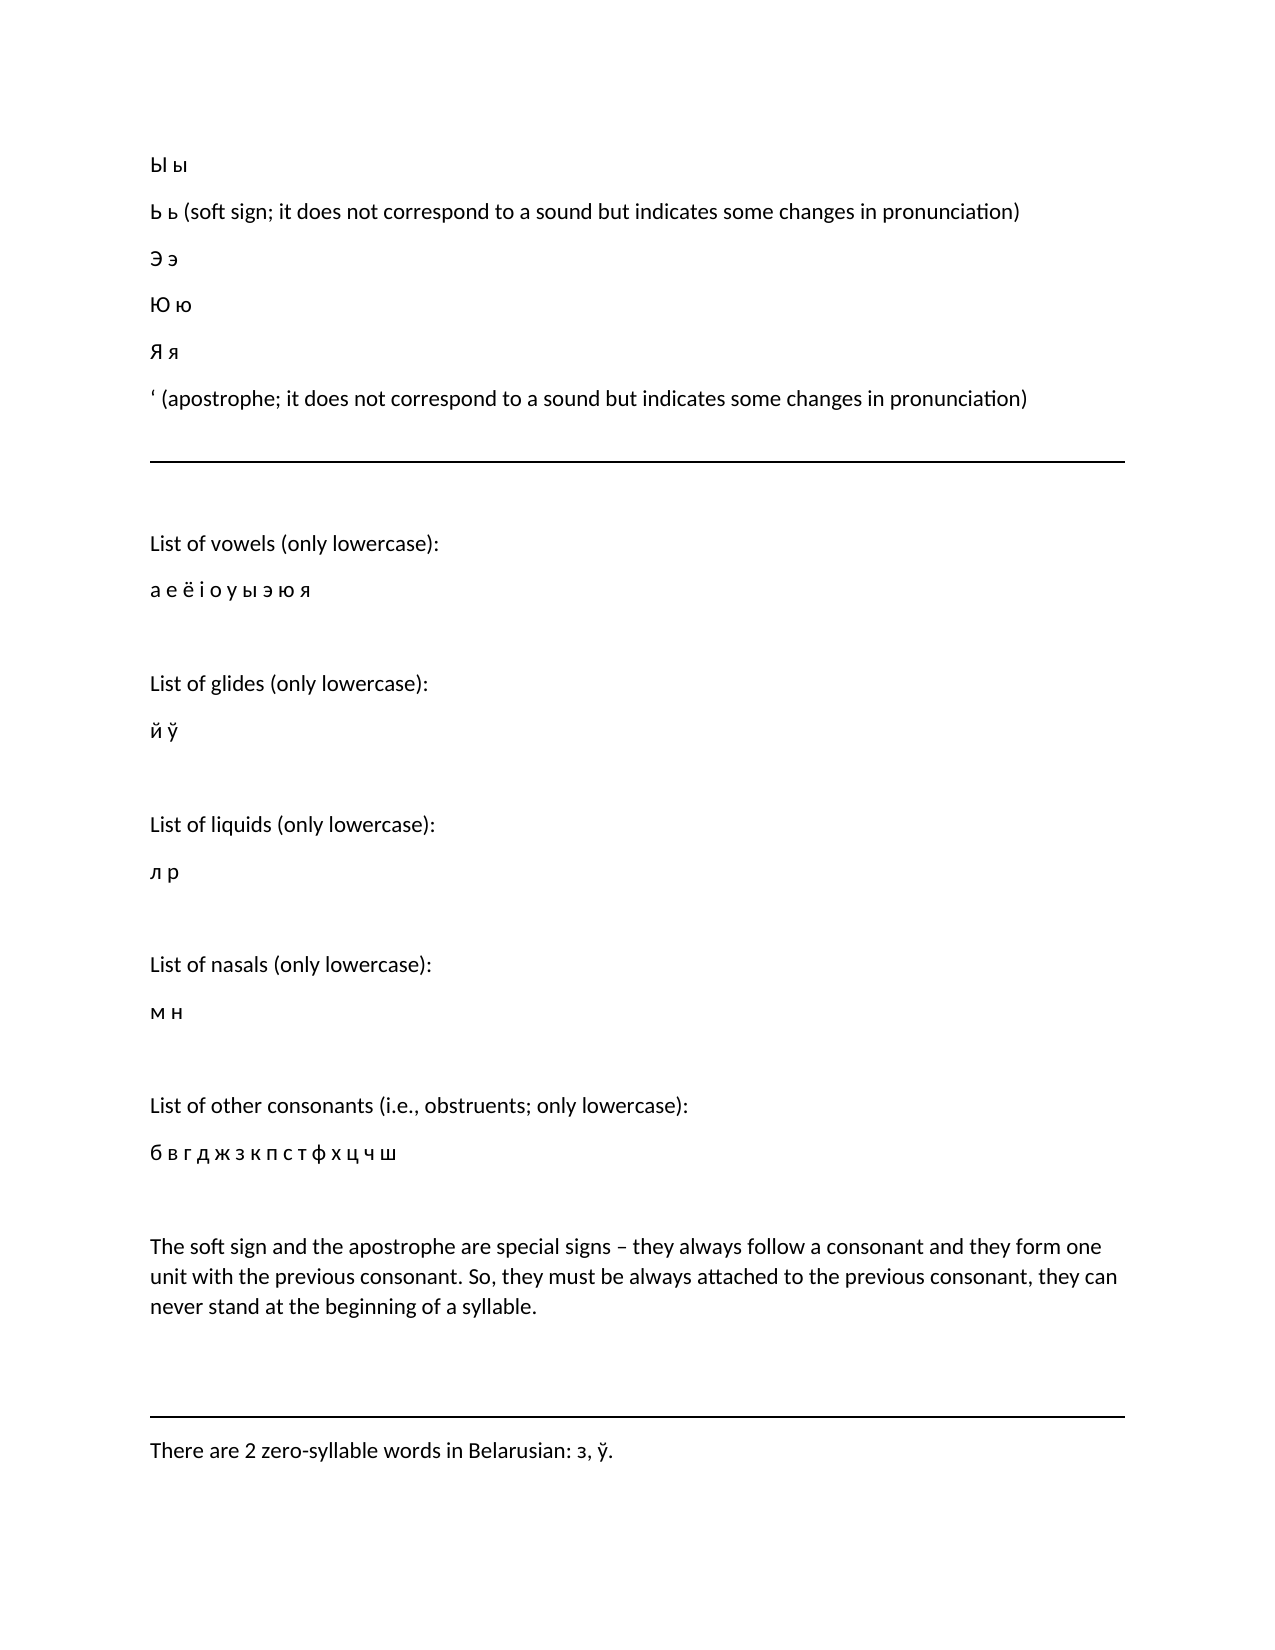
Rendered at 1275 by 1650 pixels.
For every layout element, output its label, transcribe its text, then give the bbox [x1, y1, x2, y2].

text The soft sign and the apostrophe are special signs – they always follow a consonant and they form one unit with the previous consonant. So, they must be always attached to the previous consonant, they can never stand at the beginning of a syllable. [150, 1232, 1125, 1320]
text а е ё і о у ы э ю я [150, 576, 1125, 603]
text List of liquids (only lowercase): [150, 810, 1125, 838]
text ‘ (apostrophe; it does not correspond to a sound but indicates some changes in pronunciation) [150, 384, 1125, 412]
text Ю ю [150, 291, 1125, 319]
text м н [150, 997, 1125, 1025]
text Э э [150, 244, 1125, 272]
text Я я [150, 337, 1125, 366]
text List of nasals (only lowercase): [150, 951, 1125, 978]
text й ў [150, 716, 1125, 744]
text л р [150, 857, 1125, 885]
text List of glides (only lowercase): [150, 669, 1125, 697]
text List of other consonants (i.e., obstruents; only lowercase): [150, 1091, 1125, 1119]
text б в г д ж з к п с т ф х ц ч ш [150, 1138, 1125, 1166]
text List of vowels (only lowercase): [150, 529, 1125, 557]
text There are 2 zero-syllable words in Belarusian: з, ў. [150, 1436, 1125, 1464]
text Ы ы [150, 150, 1125, 178]
text Ь ь (soft sign; it does not correspond to a sound but indicates some changes in pronunciation) [150, 197, 1125, 225]
